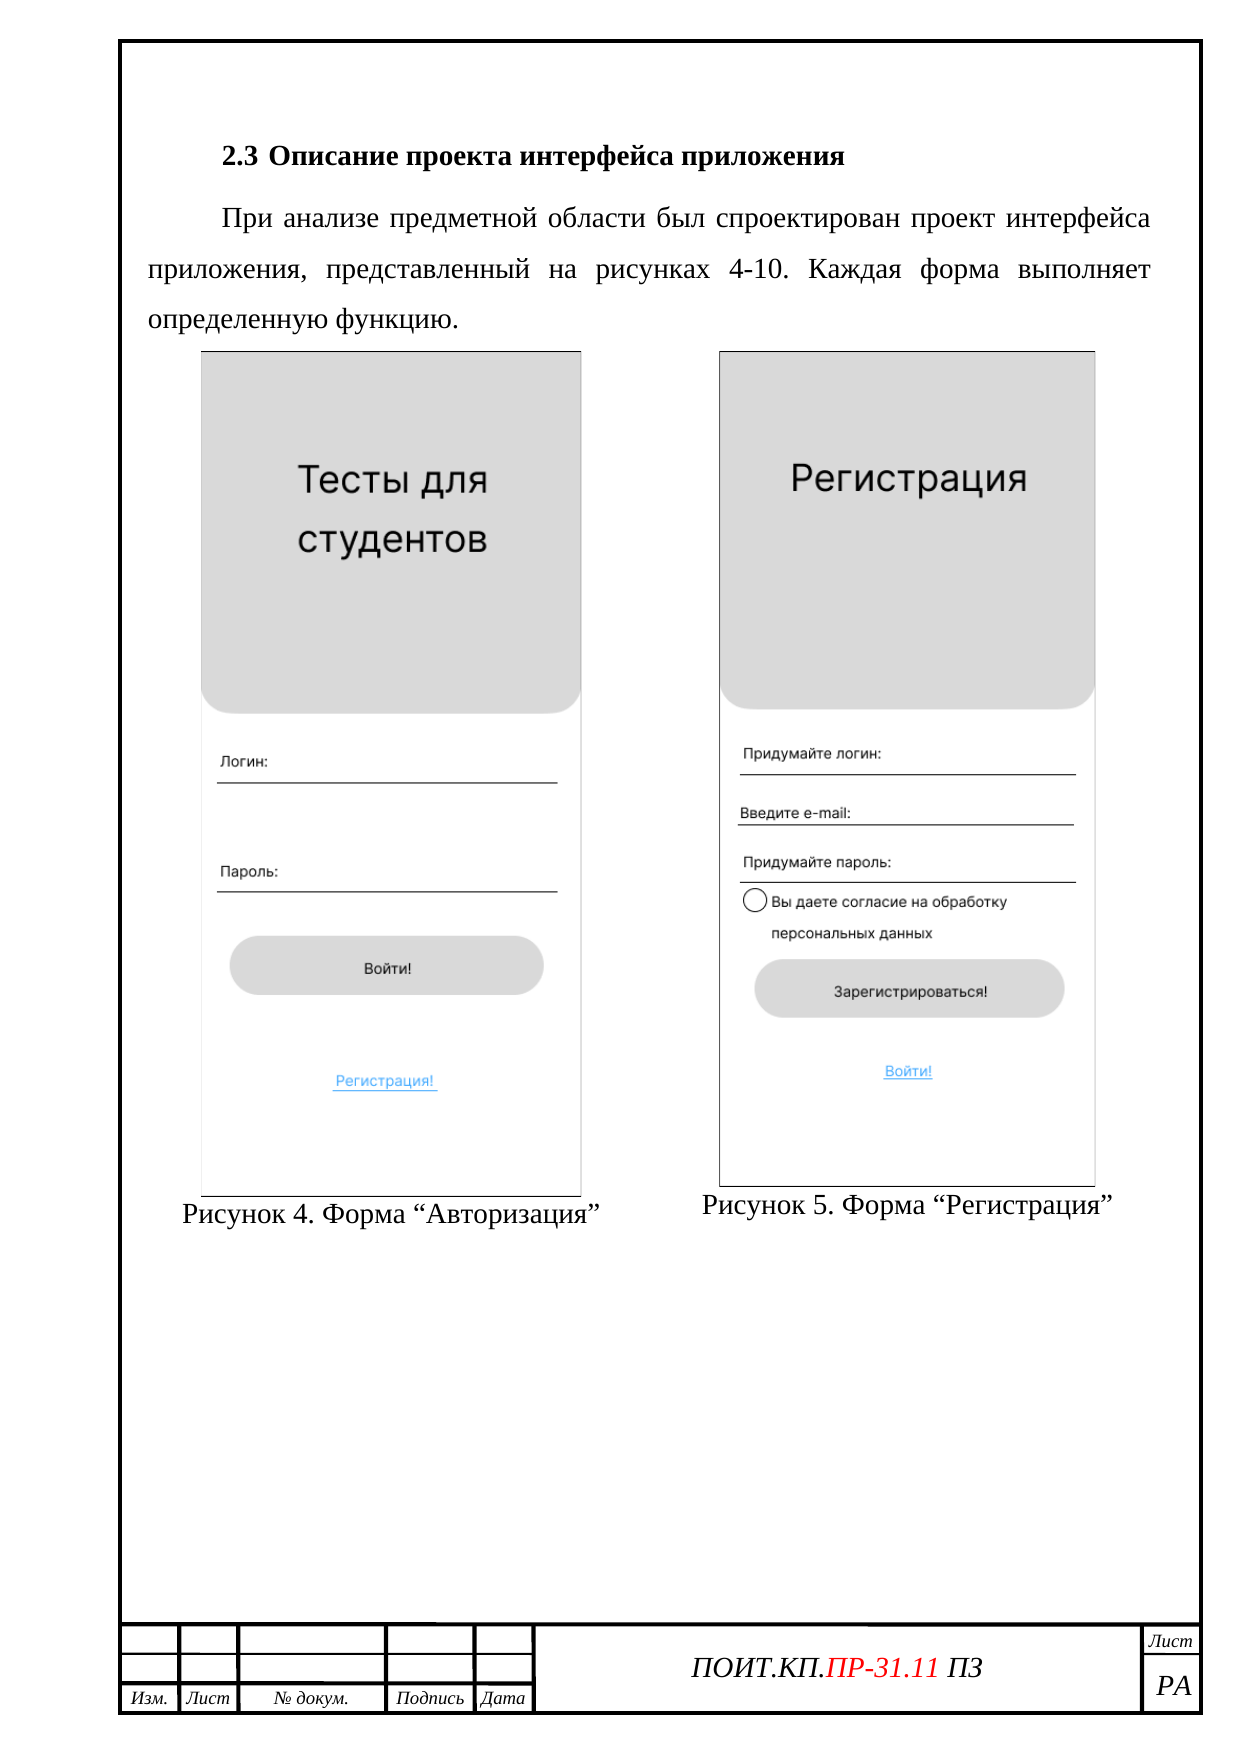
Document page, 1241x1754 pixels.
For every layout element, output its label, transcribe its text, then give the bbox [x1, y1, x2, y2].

table_header Рисунок 5. Форма “Регистрация” [634, 351, 1151, 1230]
picture [719, 351, 1096, 1187]
table_header Рисунок 4. Форма “Авторизация” [118, 351, 634, 1230]
picture [201, 351, 582, 1197]
text При анализе предметной области был спроектирован проект интерфейса приложения, представленный на рисунках 4-10. Каждая форма выполняет определенную функцию. [148, 201, 1152, 335]
subtitle Описание проекта интерфейса приложения [148, 138, 1152, 171]
